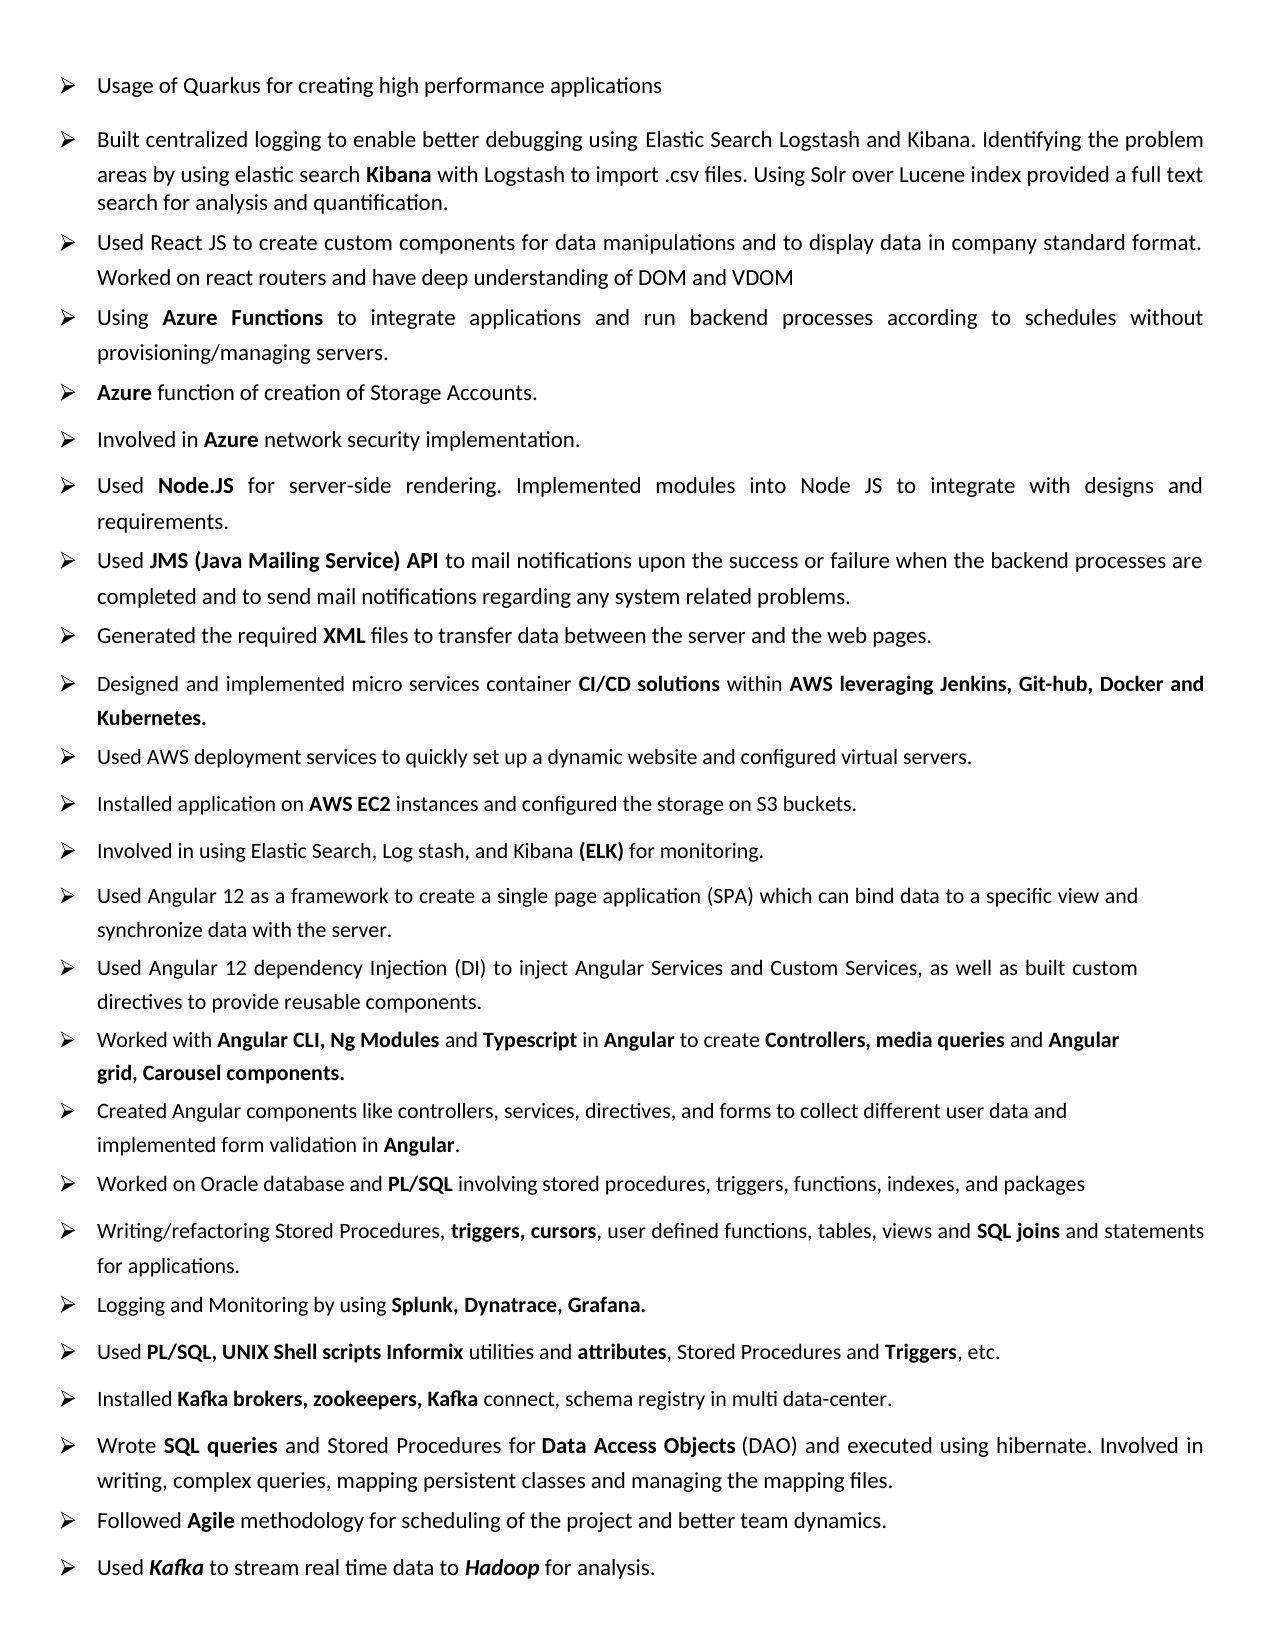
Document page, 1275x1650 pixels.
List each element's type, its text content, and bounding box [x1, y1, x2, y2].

list Involved in Azure network security implementation. [59, 413, 1205, 460]
list Installed Kafka brokers, zookeepers, Kafka connect, schema registry in multi data-center. [59, 1372, 1205, 1419]
list Logging and Monitoring by using Splunk, Dynatrace, Grafana. [59, 1278, 1205, 1325]
list Used Angular 12 dependency Injection (DI) to inject Angular Services and Custom Services, as well as built custom directives to provide reusable components. [59, 943, 1140, 1015]
list Involved in using Elastic Search, Log stash, and Kibana (ELK) for monitoring. [59, 824, 1205, 872]
list Worked with Angular CLI, Ng Modules and Typescript in Angular to create Controllers, media queries and Angular grid, Carousel components. [59, 1015, 1140, 1086]
list Wrote SQL queries and Stored Procedures for Data Access Objects (DAO) and executed using hibernate. Involved in writing, complex queries, mapping persistent classes and managing the mapping files. [59, 1419, 1205, 1494]
list Used Angular 12 as a framework to create a single page application (SPA) which can bind data to a specific view and synchronize data with the server. [59, 872, 1140, 943]
list Created Angular components like controllers, services, directives, and forms to collect different user data and implemented form validation in Angular. [59, 1086, 1140, 1158]
list Used React JS to create custom components for data manipulations and to display data in company standard format. Worked on react routers and have deep understanding of DOM and VDOM [59, 216, 1205, 291]
list Installed application on AWS EC2 instances and configured the storage on S3 buckets. [59, 778, 1205, 824]
list Worked on Oracle database and PL/SQL involving stored procedures, triggers, functions, indexes, and packages [59, 1158, 1205, 1205]
list Designed and implemented micro services container CI/CD solutions within AWS leveraging Jenkins, Git-hub, Docker and Kubernetes. [59, 657, 1205, 731]
list Built centralized logging to enable better debugging using Elastic Search Logstash and Kibana. Identifying the problem areas by using elastic search Kibana with Logstash to import .csv files. Using Solr over Lucene index provided a full text search for analysis and quantification. [59, 113, 1205, 216]
list Used JMS (Java Mailing Service) API to mail notifications upon the success or failure when the backend processes are completed and to send mail notifications regarding any system related problems. [59, 535, 1205, 610]
list Writing/refactoring Stored Procedures, triggers, cursors, user defined functions, tables, views and SQL joins and statements for applications. [59, 1205, 1205, 1278]
list Used Kafka to stream real time data to Hadoop for analysis. [59, 1541, 1205, 1588]
list Followed Agile methodology for scheduling of the project and better team dynamics. [59, 1494, 1205, 1541]
list Generated the required XML files to transfer data between the server and the web pages. [59, 610, 1205, 657]
list Azure function of creation of Storage Accounts. [59, 366, 1205, 413]
list Used Node.JS for server-side rendering. Implemented modules into Node JS to integrate with designs and requirements. [59, 460, 1205, 535]
list Usage of Quarkus for creating high performance applications [59, 59, 1205, 106]
list Using Azure Functions to integrate applications and run backend processes according to schedules without provisioning/managing servers. [59, 291, 1205, 366]
list Used PL/SQL, UNIX Shell scripts Informix utilities and attributes, Stored Procedures and Triggers, etc. [59, 1325, 1205, 1372]
list Used AWS deployment services to quickly set up a dynamic website and configured virtual servers. [59, 731, 1205, 778]
